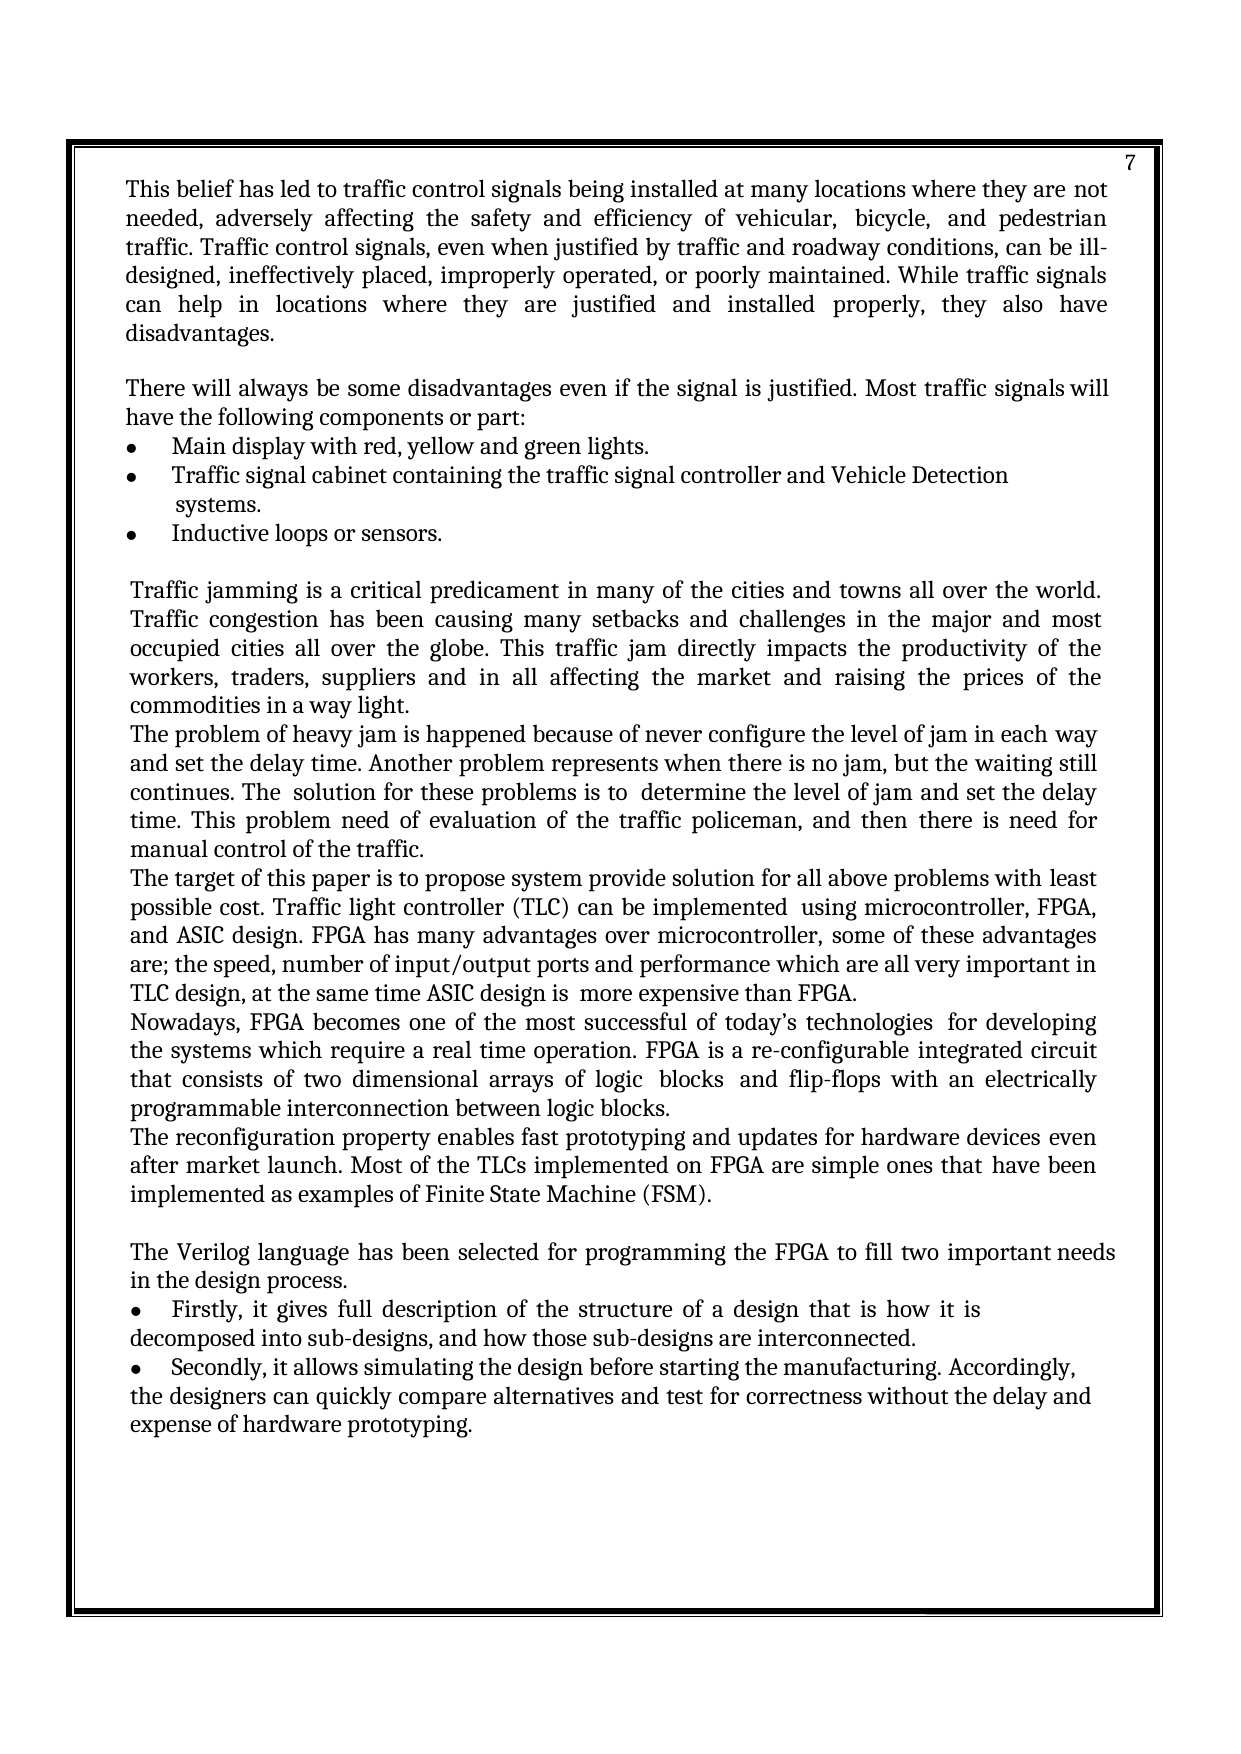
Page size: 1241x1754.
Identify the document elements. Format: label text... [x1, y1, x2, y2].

list Secondly, it allows simulating the design before starting the manufacturing. Accordingly, the designers can quickly compare alternatives and test for correctness without the delay and expense of hardware prototyping. [130, 1353, 1096, 1439]
text Traffic jamming is a critical predicament in many of the cities and towns all over the world. Traffic congestion has been causing many setbacks and challenges in the major and most occupied cities all over the globe. This traffic jam directly impacts the productivity of the workers, traders, suppliers and in all affecting the market and raising the prices of the commodities in a way light. [130, 576, 1103, 720]
text The Verilog language has been selected for programming the FPGA to fill two important needs in the design process. [130, 1238, 1138, 1295]
text This belief has led to traffic control signals being installed at many locations where they are not needed, adversely affecting the safety and efficiency of vehicular, bicycle, and pedestrian traffic. Traffic control signals, even when justified by traffic and roadway conditions, can be ill-designed, ineffectively placed, improperly operated, or poorly maintained. While traffic signals can help in locations where they are justified and installed properly, they also have disadvantages. [125, 175, 1108, 348]
text Nowadays, FPGA becomes one of the most successful of today’s technologies for developing the systems which require a real time operation. FPGA is a re-configurable integrated circuit that consists of two dimensional arrays of logic blocks and flip-flops with an electrically programmable interconnection between logic blocks. [130, 1008, 1097, 1123]
text The problem of heavy jam is happened because of never configure the level of jam in each way and set the delay time. Another problem represents when there is no jam, but the waiting still continues. The solution for these problems is to determine the level of jam and set the delay time. This problem need of evaluation of the traffic policeman, and then there is need for manual control of the traffic. [130, 720, 1097, 864]
text The target of this paper is to propose system provide solution for all above problems with least possible cost. Traffic light controller (TLC) can be implemented using microcontroller, FPGA, and ASIC design. FPGA has many advantages over microcontroller, some of these advantages are; the speed, number of input/output ports and performance which are all very important in TLC design, at the same time ASIC design is more expensive than FPGA. [130, 864, 1097, 1008]
text The reconfiguration property enables fast prototyping and updates for hardware devices even after market launch. Most of the TLCs implemented on FPGA are simple ones that have been implemented as examples of Finite State Machine (FSM). [130, 1123, 1097, 1209]
list Inductive loops or sensors. [125, 518, 1157, 547]
list Traffic signal cabinet containing the traffic signal controller and Vehicle Detection systems. [125, 461, 1041, 518]
text There will always be some disadvantages even if the signal is justified. Most traffic signals will have the following components or part: [125, 374, 1138, 431]
list Firstly, it gives full description of the structure of a design that is how it is decomposed into sub-designs, and how those sub-designs are interconnected. [130, 1295, 1097, 1353]
list Main display with red, yellow and green lights. [125, 431, 1157, 461]
